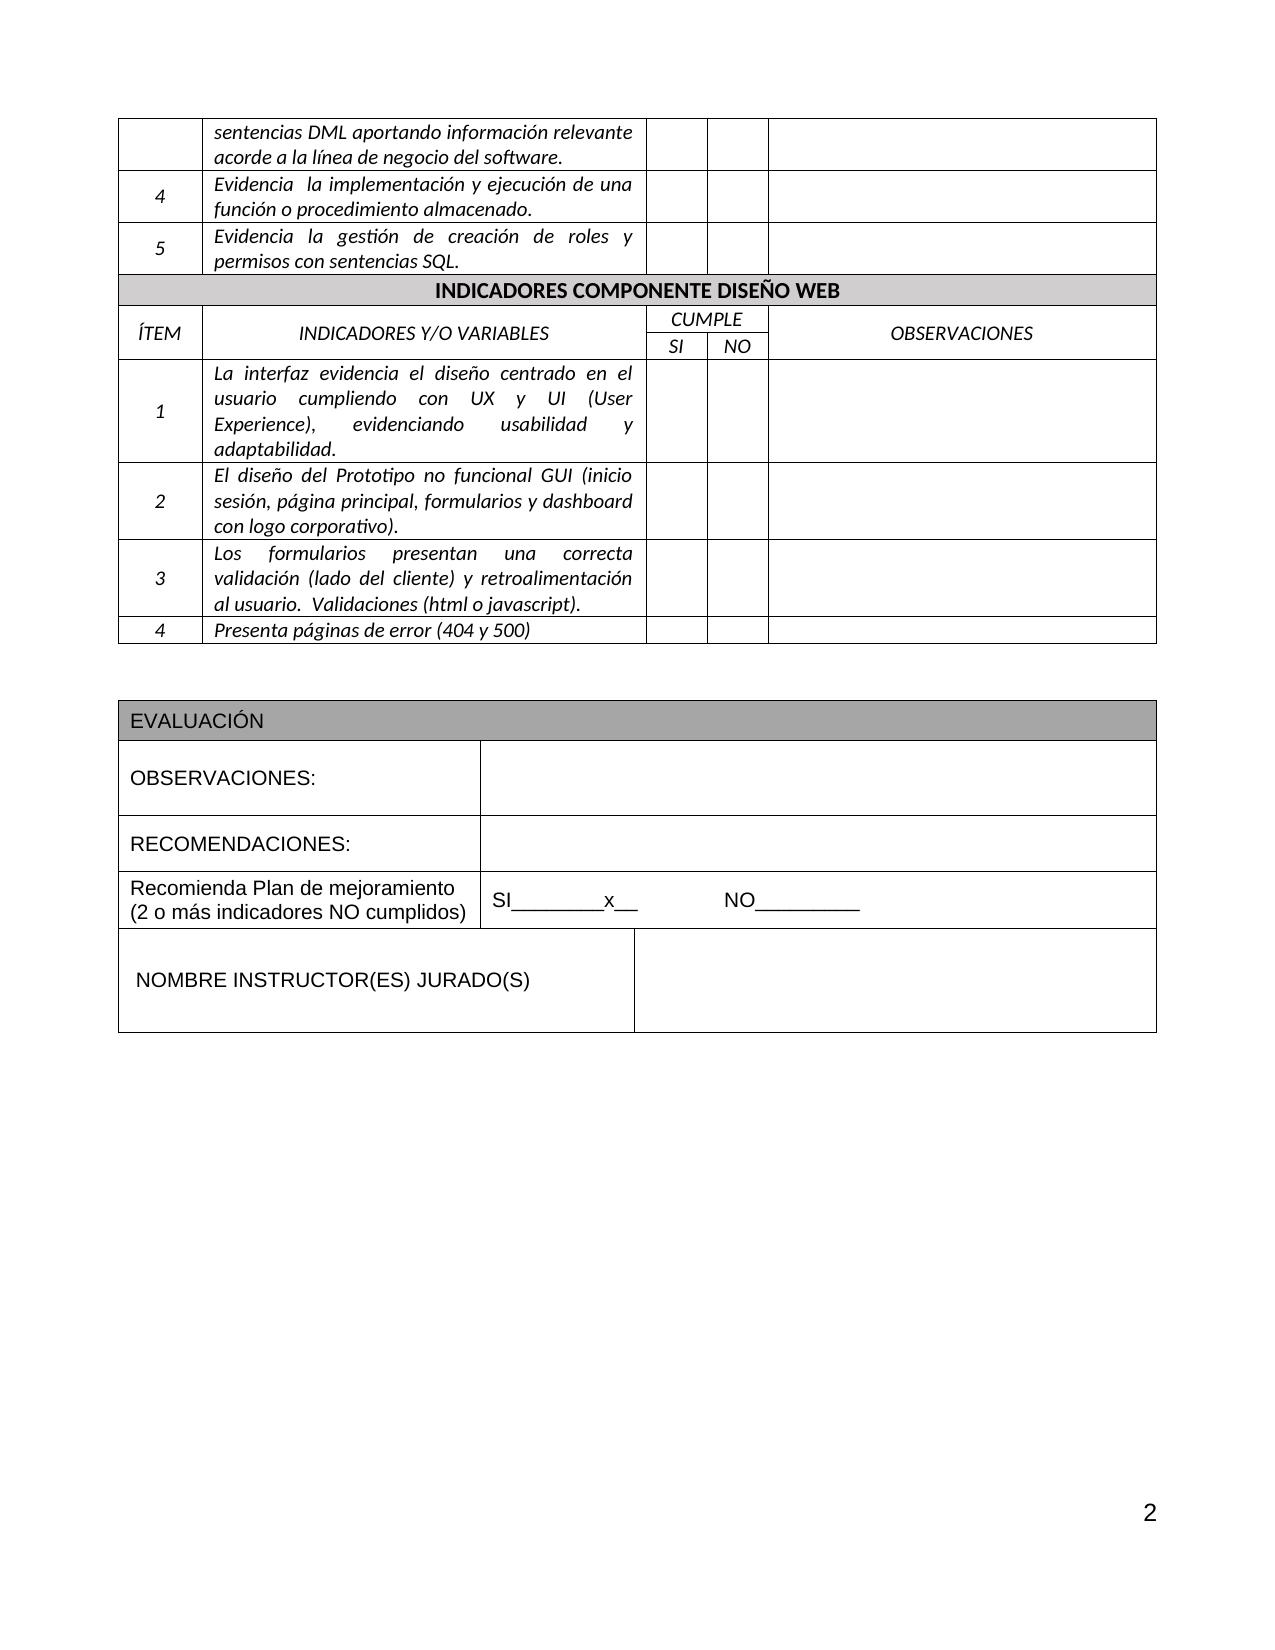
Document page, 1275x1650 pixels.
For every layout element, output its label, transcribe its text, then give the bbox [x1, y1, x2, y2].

table_cell 2 [119, 463, 202, 539]
table_cell [708, 463, 768, 539]
table_cell Los formularios presentan una correcta validación (lado del cliente) y retroalimentación al usuario. Validaciones (html o javascript). [203, 540, 646, 616]
table_cell [769, 360, 1156, 462]
table_cell 4 [119, 617, 202, 643]
table_cell INDICADORES Y/O VARIABLES [203, 306, 646, 359]
table_cell OBSERVACIONES: [119, 741, 480, 815]
table_cell [708, 119, 768, 170]
table_cell [481, 816, 1156, 871]
table_cell 3 [119, 119, 202, 170]
table_cell [647, 171, 707, 222]
table_cell RECOMENDACIONES: [119, 816, 480, 871]
table_cell 1 [119, 360, 202, 462]
table_cell [647, 463, 707, 539]
table_cell [708, 617, 768, 643]
table_cell [647, 223, 707, 274]
table_cell [481, 741, 1156, 815]
table_cell SI [647, 333, 707, 359]
table_cell Presenta páginas de error (404 y 500) [203, 617, 646, 643]
table_cell OBSERVACIONES [769, 306, 1156, 359]
table_cell [769, 617, 1156, 643]
table_cell [708, 540, 768, 616]
table_cell ÍTEM [119, 306, 202, 359]
table_cell [708, 360, 768, 462]
table_cell [647, 617, 707, 643]
table_cell CUMPLE [647, 306, 768, 332]
table_header EVALUACIÓN [119, 701, 1156, 740]
table_cell [769, 223, 1156, 274]
table_cell Evidencia la gestión de creación de roles y permisos con sentencias SQL. [203, 223, 646, 274]
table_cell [203, 119, 646, 170]
table_cell 3 [119, 540, 202, 616]
table_cell 5 [119, 223, 202, 274]
table_cell Evidencia la implementación y ejecución de una función o procedimiento almacenado. [203, 171, 646, 222]
table_cell NO [708, 333, 768, 359]
table_cell [769, 171, 1156, 222]
table_cell El diseño del Prototipo no funcional GUI (inicio sesión, página principal, formularios y dashboard con logo corporativo). [203, 463, 646, 539]
table_cell [708, 171, 768, 222]
table_cell [635, 929, 1156, 1032]
table_cell 4 [119, 171, 202, 222]
table_cell [769, 463, 1156, 539]
table_cell [769, 540, 1156, 616]
table_cell [647, 540, 707, 616]
table_cell Recomienda Plan de mejoramiento (2 o más indicadores NO cumplidos) [119, 872, 480, 927]
table_cell La interfaz evidencia el diseño centrado en el usuario cumpliendo con UX y UI (User Experience), evidenciando usabilidad y adaptabilidad. [203, 360, 646, 462]
table_cell [769, 119, 1156, 170]
table_cell [708, 223, 768, 274]
table_cell SI________x__ NO_________ [481, 872, 1156, 927]
table_cell [647, 360, 707, 462]
table_cell INDICADORES COMPONENTE DISEÑO WEB [119, 275, 1156, 305]
table_cell [647, 119, 707, 170]
table_cell NOMBRE INSTRUCTOR(ES) JURADO(S) [119, 929, 634, 1032]
